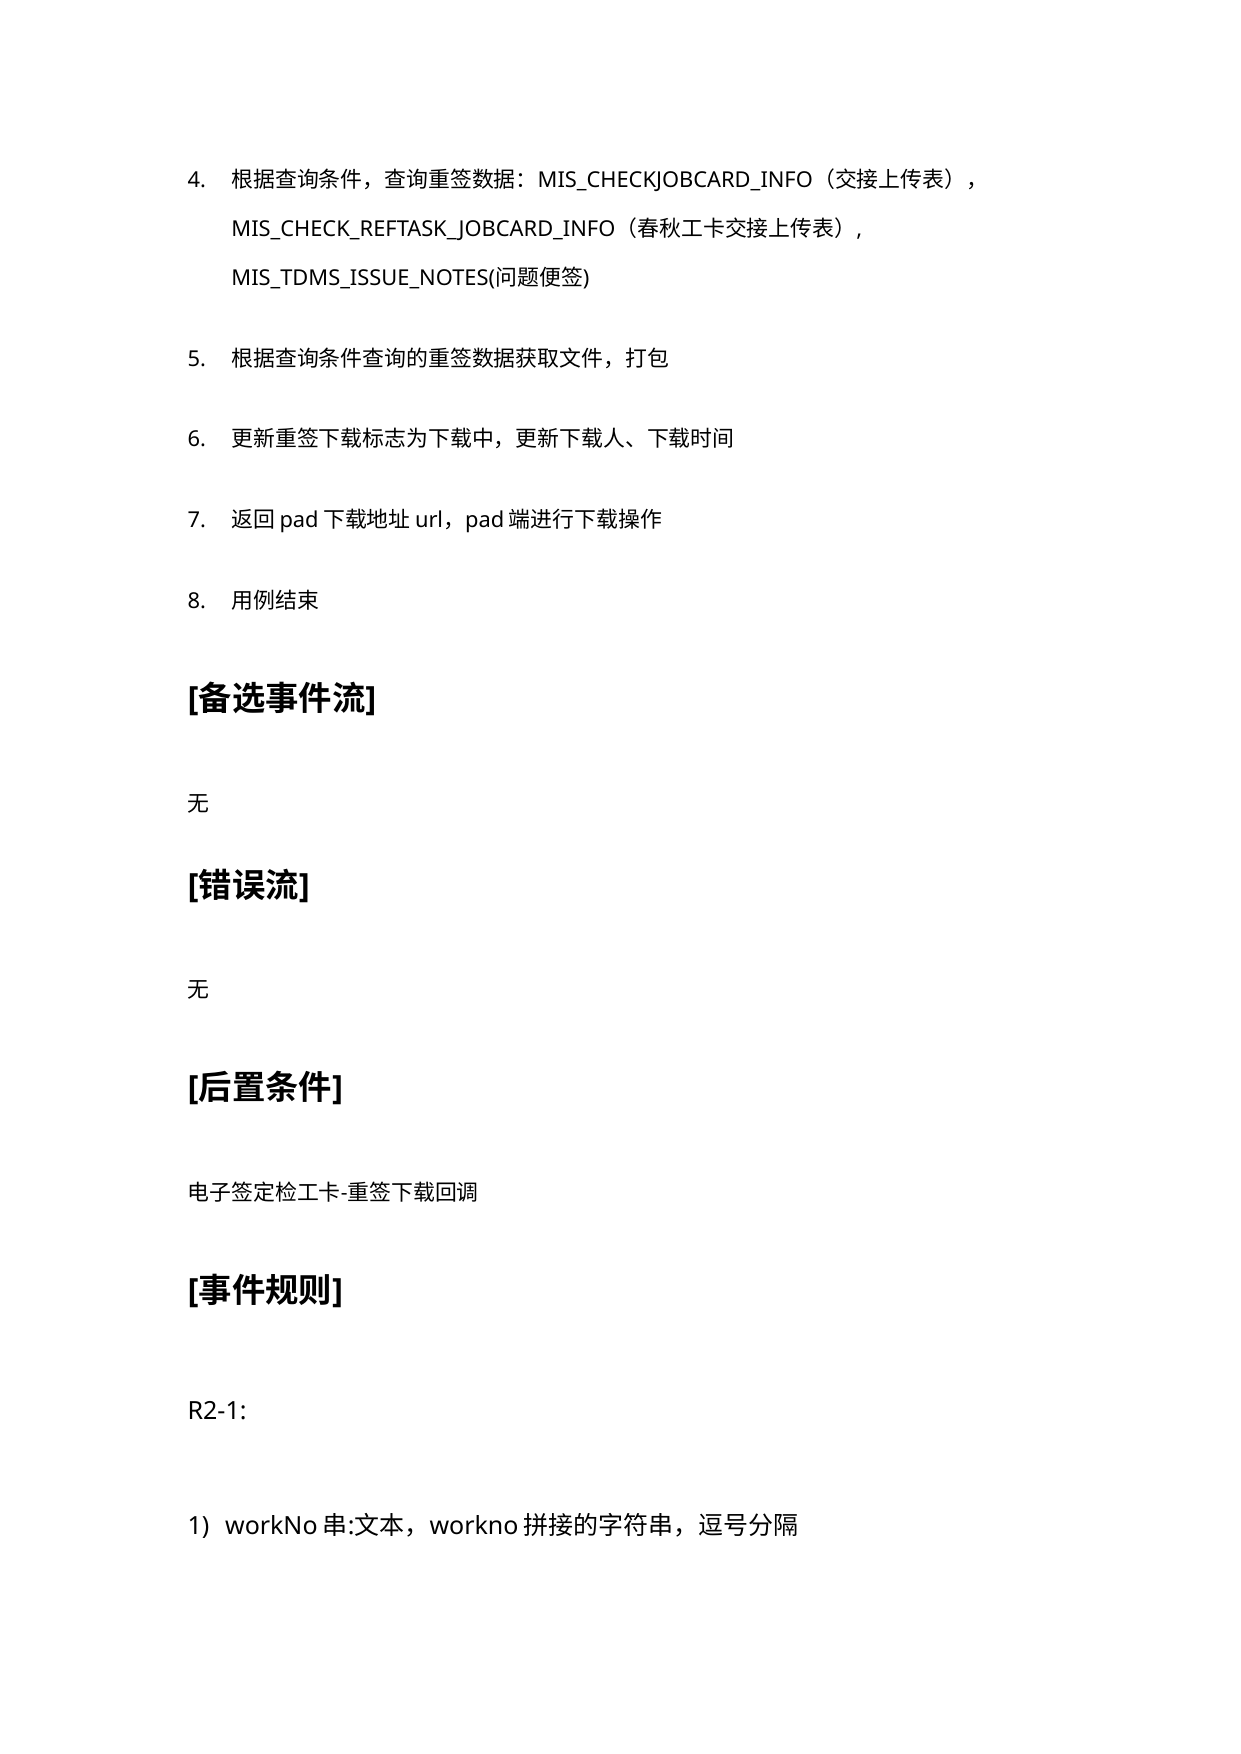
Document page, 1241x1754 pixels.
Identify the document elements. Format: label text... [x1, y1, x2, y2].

subtitle [错误流] [187, 850, 1053, 915]
text R2-1: [187, 1377, 1053, 1442]
subtitle [事件规则] [187, 1255, 1053, 1320]
list 更新重签下载标志为下载中，更新下载人、下载时间 [187, 421, 1053, 454]
list 根据查询条件，查询重签数据：MIS_CHECKJOBCARD_INFO（交接上传表），MIS_CHECK_REFTASK_JOBCARD_INFO（春秋工卡交接上传表）, MIS_TDMS_ISSUE_NOTES(问题便签) [187, 162, 1053, 292]
subtitle [后置条件] [187, 1053, 1053, 1118]
list 根据查询条件查询的重签数据获取文件，打包 [187, 340, 1053, 373]
text 电子签定检工卡-重签下载回调 [187, 1174, 1053, 1207]
list 返回pad下载地址url，pad端进行下载操作 [187, 502, 1053, 534]
text 无 [187, 785, 1053, 818]
subtitle [备选事件流] [187, 664, 1053, 729]
list workNo串:文本，workno拼接的字符串，逗号分隔 [187, 1491, 1053, 1556]
text 无 [187, 972, 1053, 1004]
list 用例结束 [187, 583, 1053, 615]
